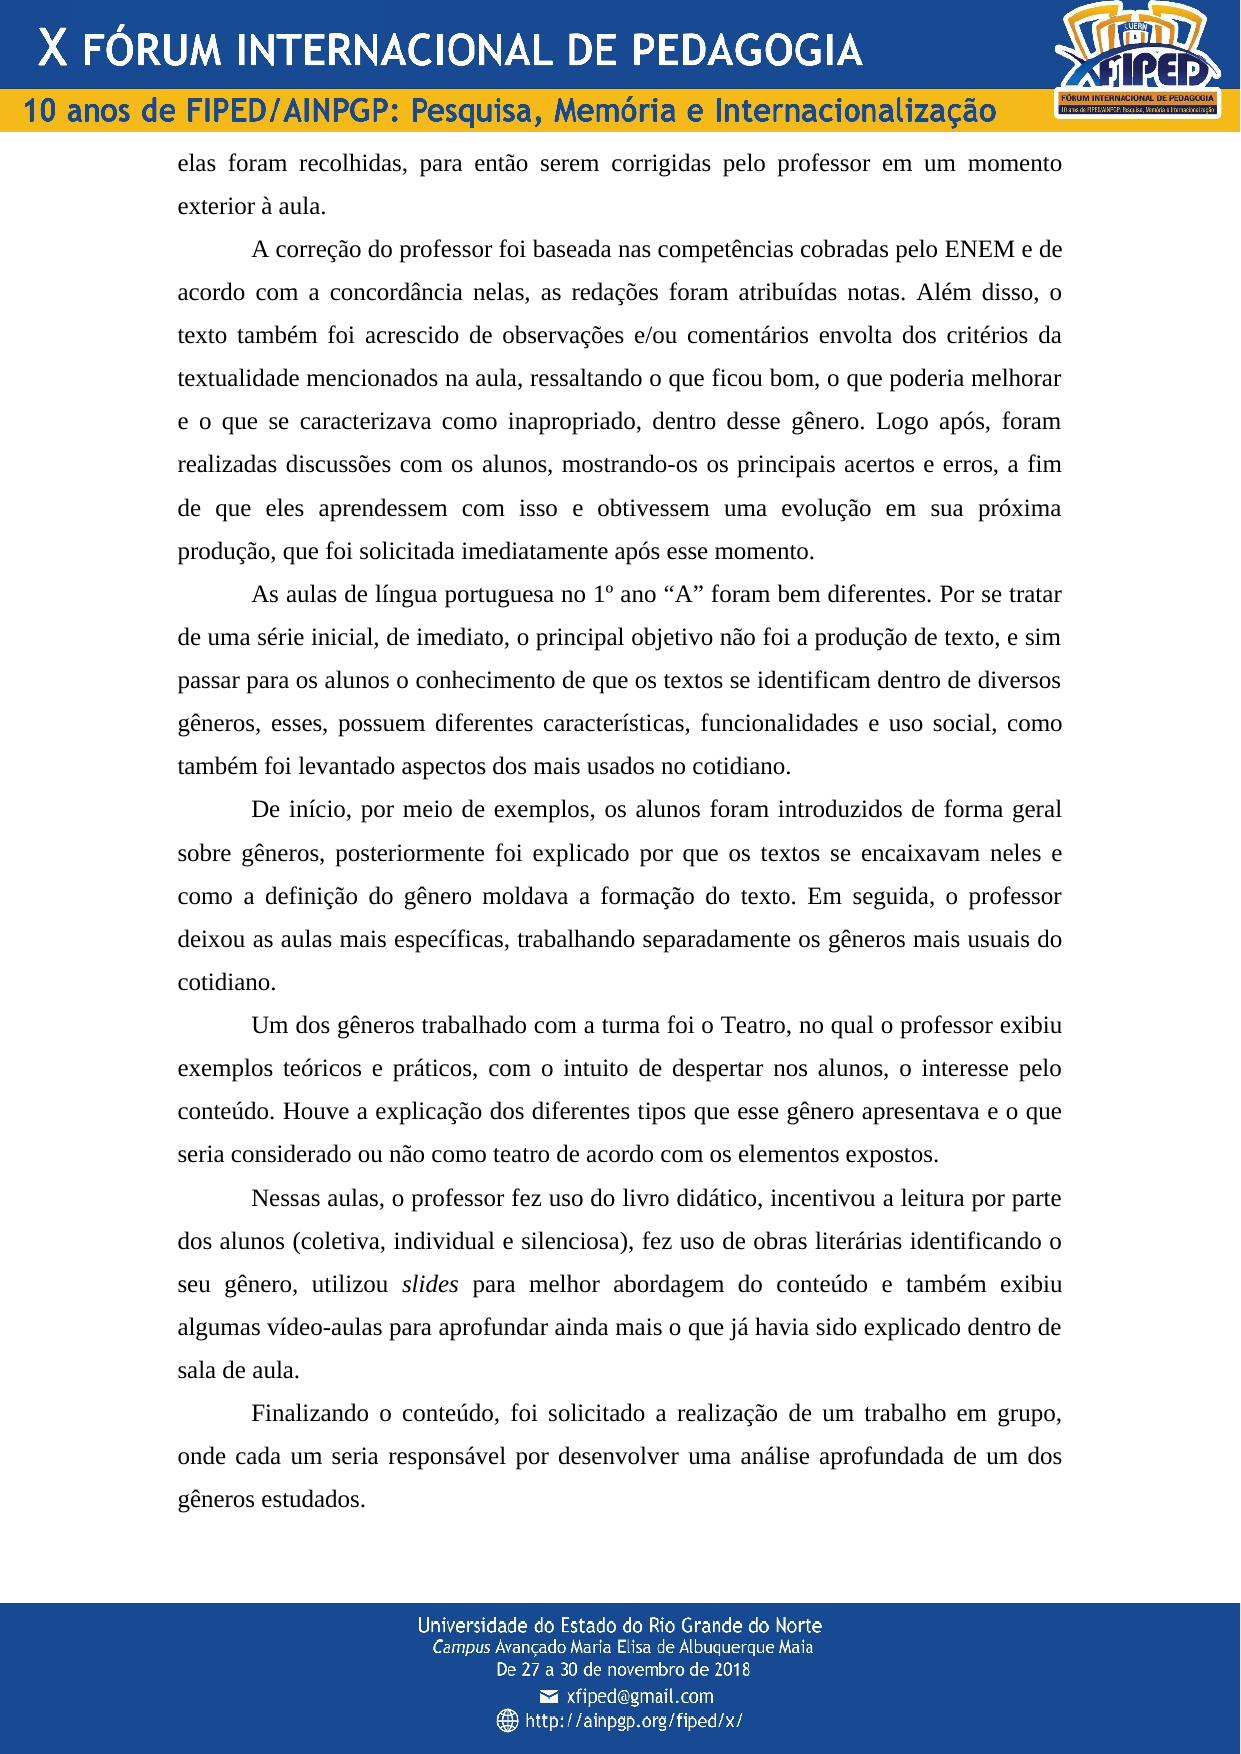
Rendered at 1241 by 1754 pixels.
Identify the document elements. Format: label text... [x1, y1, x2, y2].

text A correção do professor foi baseada nas competências cobradas pelo ENEM e de acordo com a concordância nelas, as redações foram atribuídas notas. Além disso, o texto também foi acrescido de observações e/ou comentários envolta dos critérios da textualidade mencionados na aula, ressaltando o que ficou bom, o que poderia melhorar e o que se caracterizava como inapropriado, dentro desse gênero. Logo após, foram realizadas discussões com os alunos, mostrando-os os principais acertos e erros, a fim de que eles aprendessem com isso e obtivessem uma evolução em sua próxima produção, que foi solicitada imediatamente após esse momento. [177, 234, 1063, 564]
picture [0, 0, 1241, 132]
text Um dos gêneros trabalhado com a turma foi o Teatro, no qual o professor exibiu exemplos teóricos e práticos, com o intuito de despertar nos alunos, o interesse pelo conteúdo. Houve a explicação dos diferentes tipos que esse gênero apresentava e o que seria considerado ou não como teatro de acordo com os elementos expostos. [177, 1010, 1063, 1168]
text De início, por meio de exemplos, os alunos foram introduzidos de forma geral sobre gêneros, posteriormente foi explicado por que os textos se encaixavam neles e como a definição do gênero moldava a formação do texto. Em seguida, o professor deixou as aulas mais específicas, trabalhando separadamente os gêneros mais usuais do cotidiano. [177, 794, 1063, 996]
text Finalizando o conteúdo, foi solicitado a realização de um trabalho em grupo, onde cada um seria responsável por desenvolver uma análise aprofundada de um dos gêneros estudados. [177, 1398, 1063, 1513]
text Nessas aulas, o professor fez uso do livro didático, incentivou a leitura por parte dos alunos (coletiva, individual e silenciosa), fez uso de obras literárias identificando o seu gênero, utilizou slides para melhor abordagem do conteúdo e também exibiu algumas vídeo-aulas para aprofundar ainda mais o que já havia sido explicado dentro de sala de aula. [177, 1183, 1063, 1384]
picture [0, 1603, 1241, 1754]
text As aulas de língua portuguesa no 1º ano “A” foram bem diferentes. Por se tratar de uma série inicial, de imediato, o principal objetivo não foi a produção de texto, e sim passar para os alunos o conhecimento de que os textos se identificam dentro de diversos gêneros, esses, possuem diferentes características, funcionalidades e uso social, como também foi levantado aspectos dos mais usados no cotidiano. [177, 579, 1063, 780]
